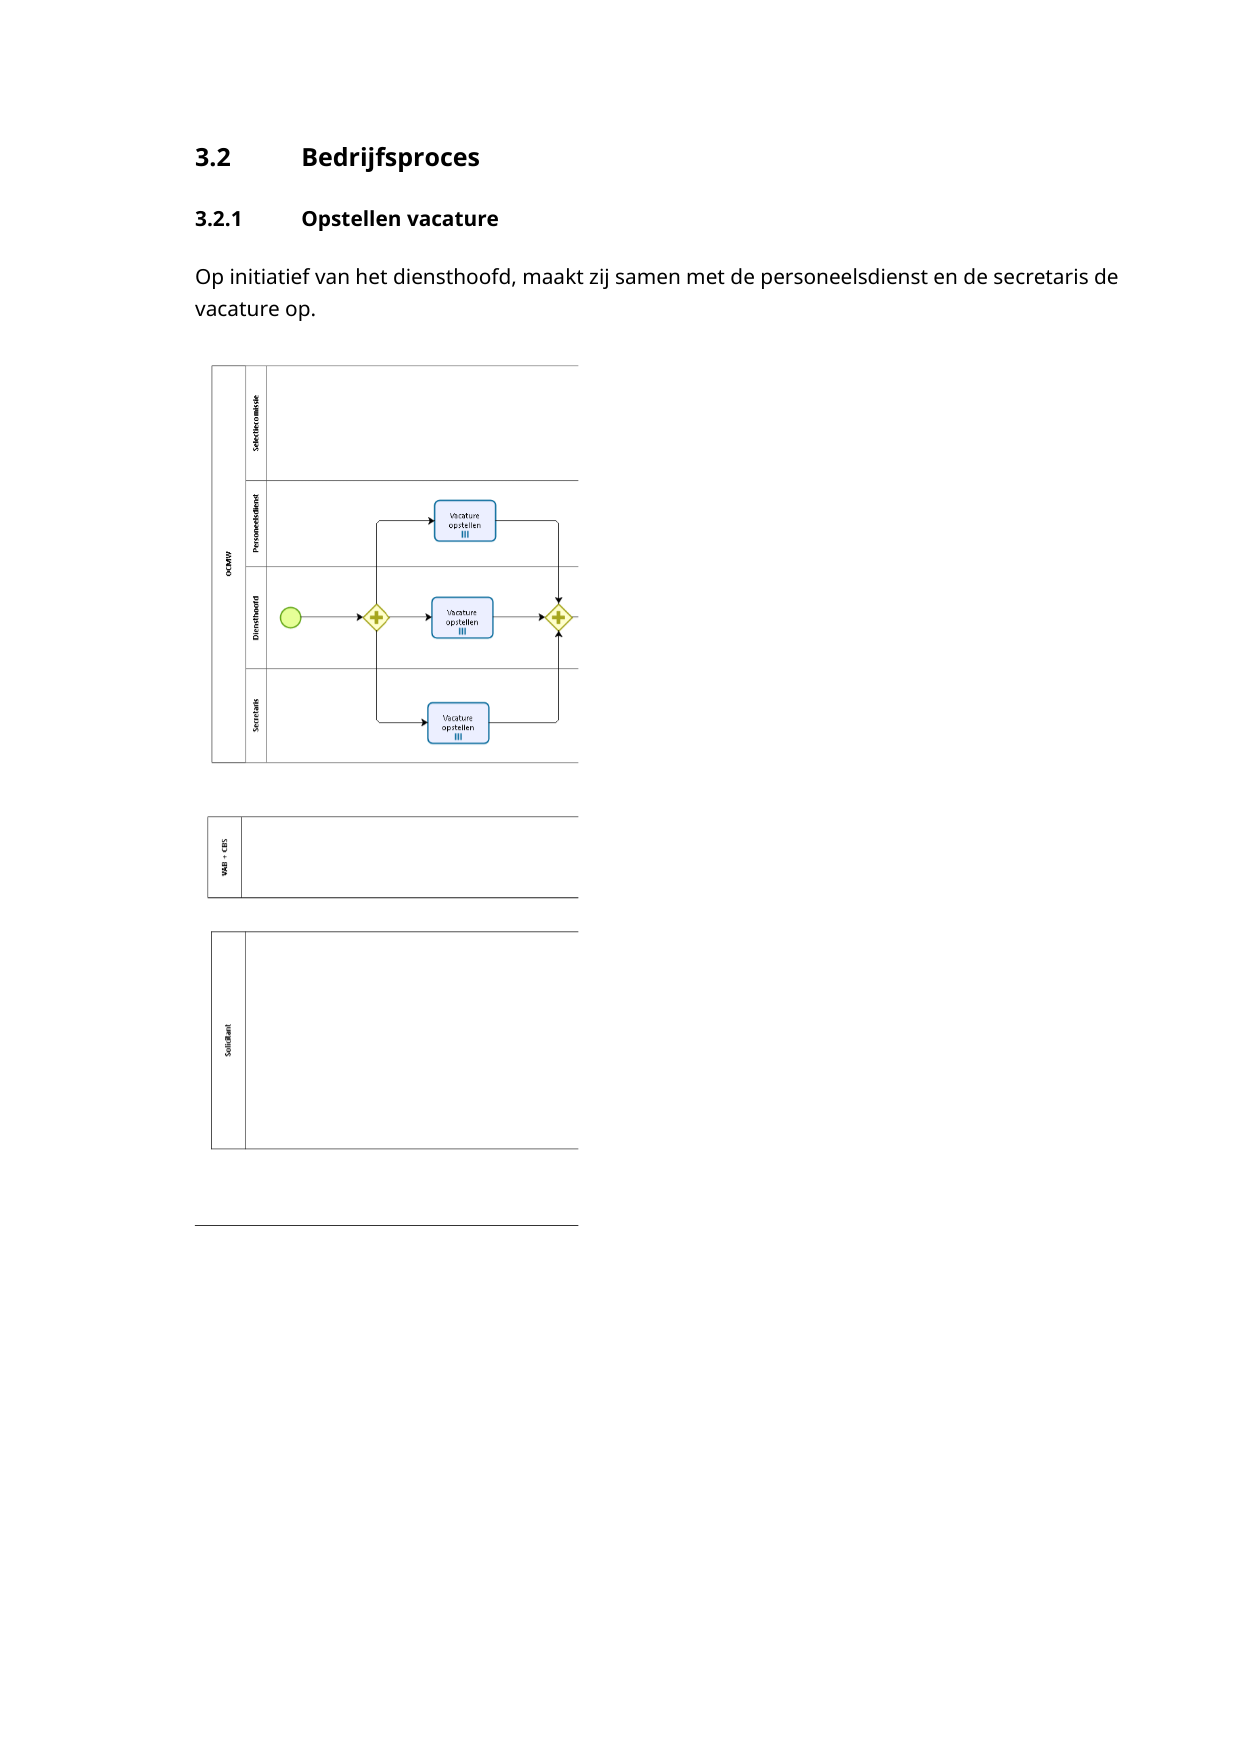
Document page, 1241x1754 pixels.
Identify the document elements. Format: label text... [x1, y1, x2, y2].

picture [194, 352, 579, 1226]
text Op initiatief van het diensthoofd, maakt zij samen met de personeelsdienst en de secretaris de vacature op. [195, 262, 1122, 323]
subtitle Opstellen vacature [195, 204, 1122, 233]
subtitle Bedrijfsproces [195, 140, 1122, 174]
